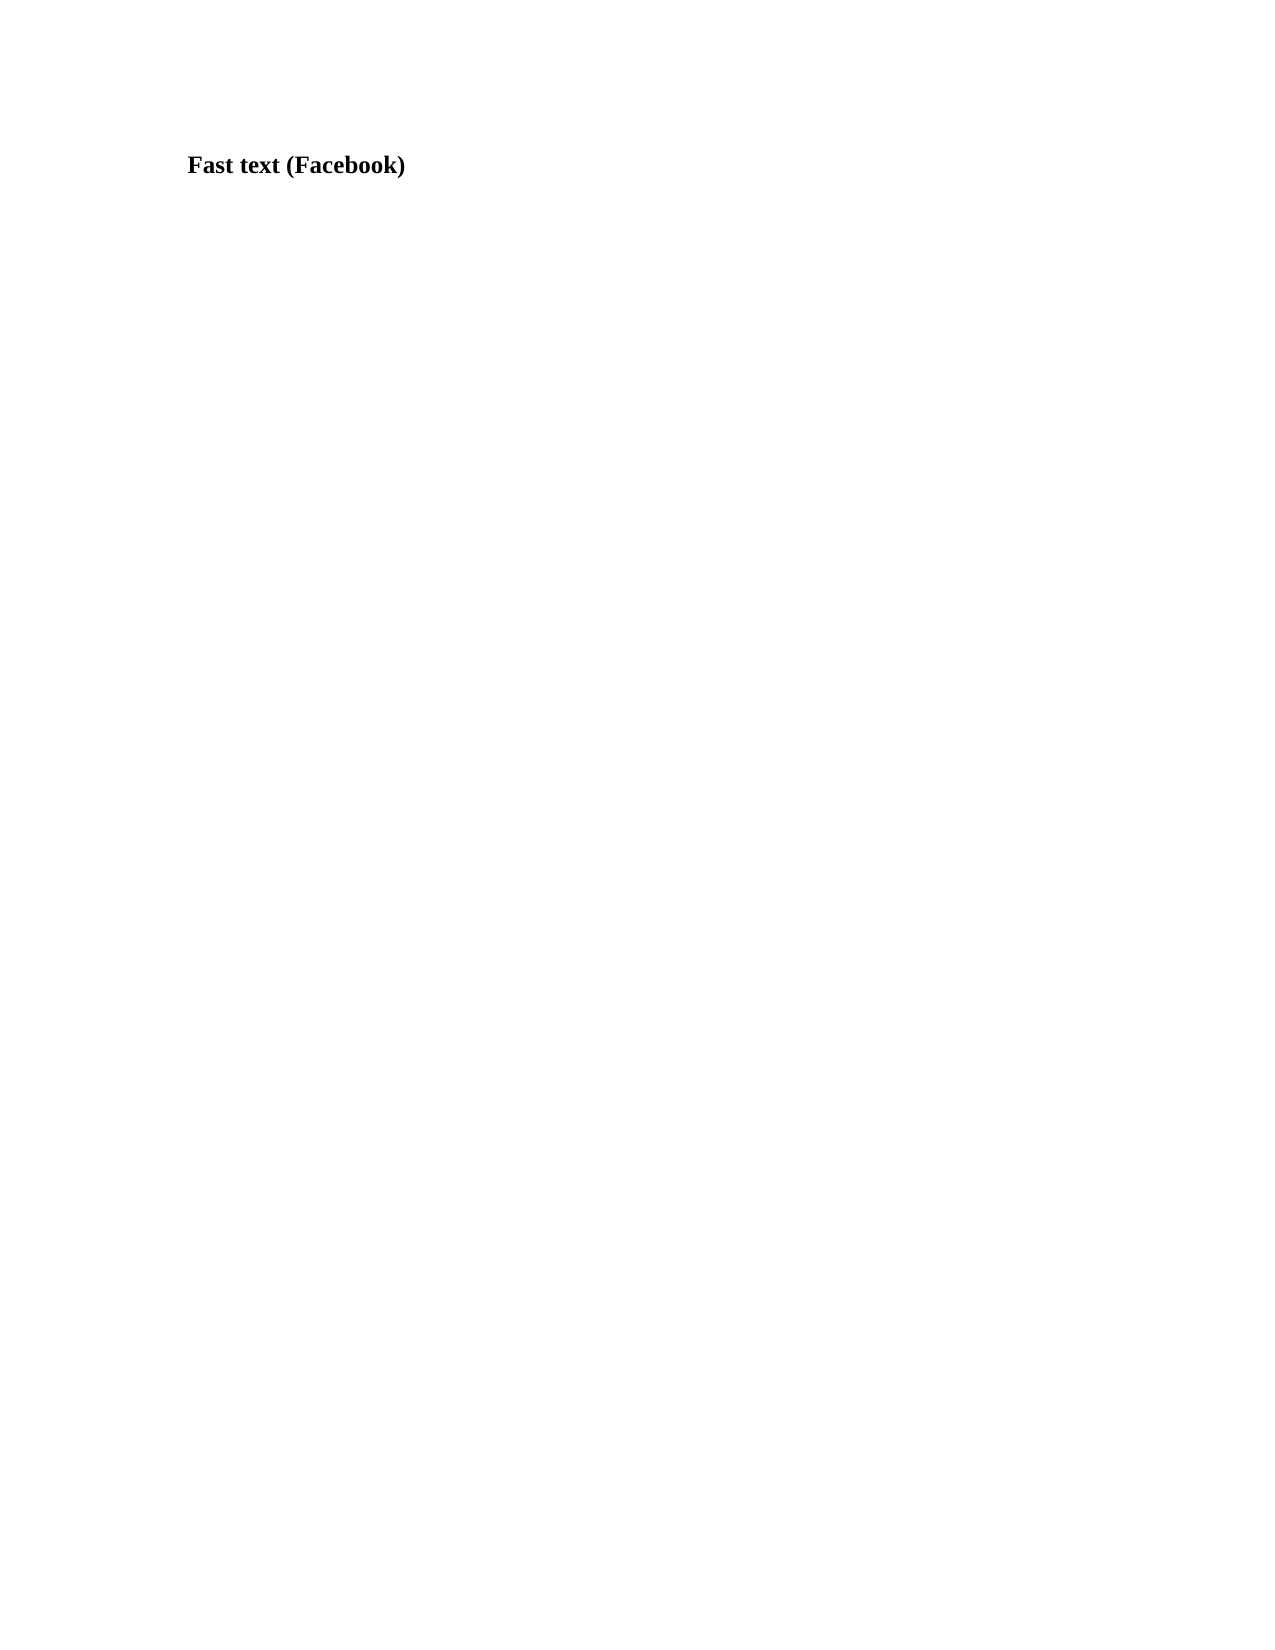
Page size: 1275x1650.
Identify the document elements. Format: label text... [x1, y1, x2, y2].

text Fast text (Facebook) [187, 150, 1125, 179]
